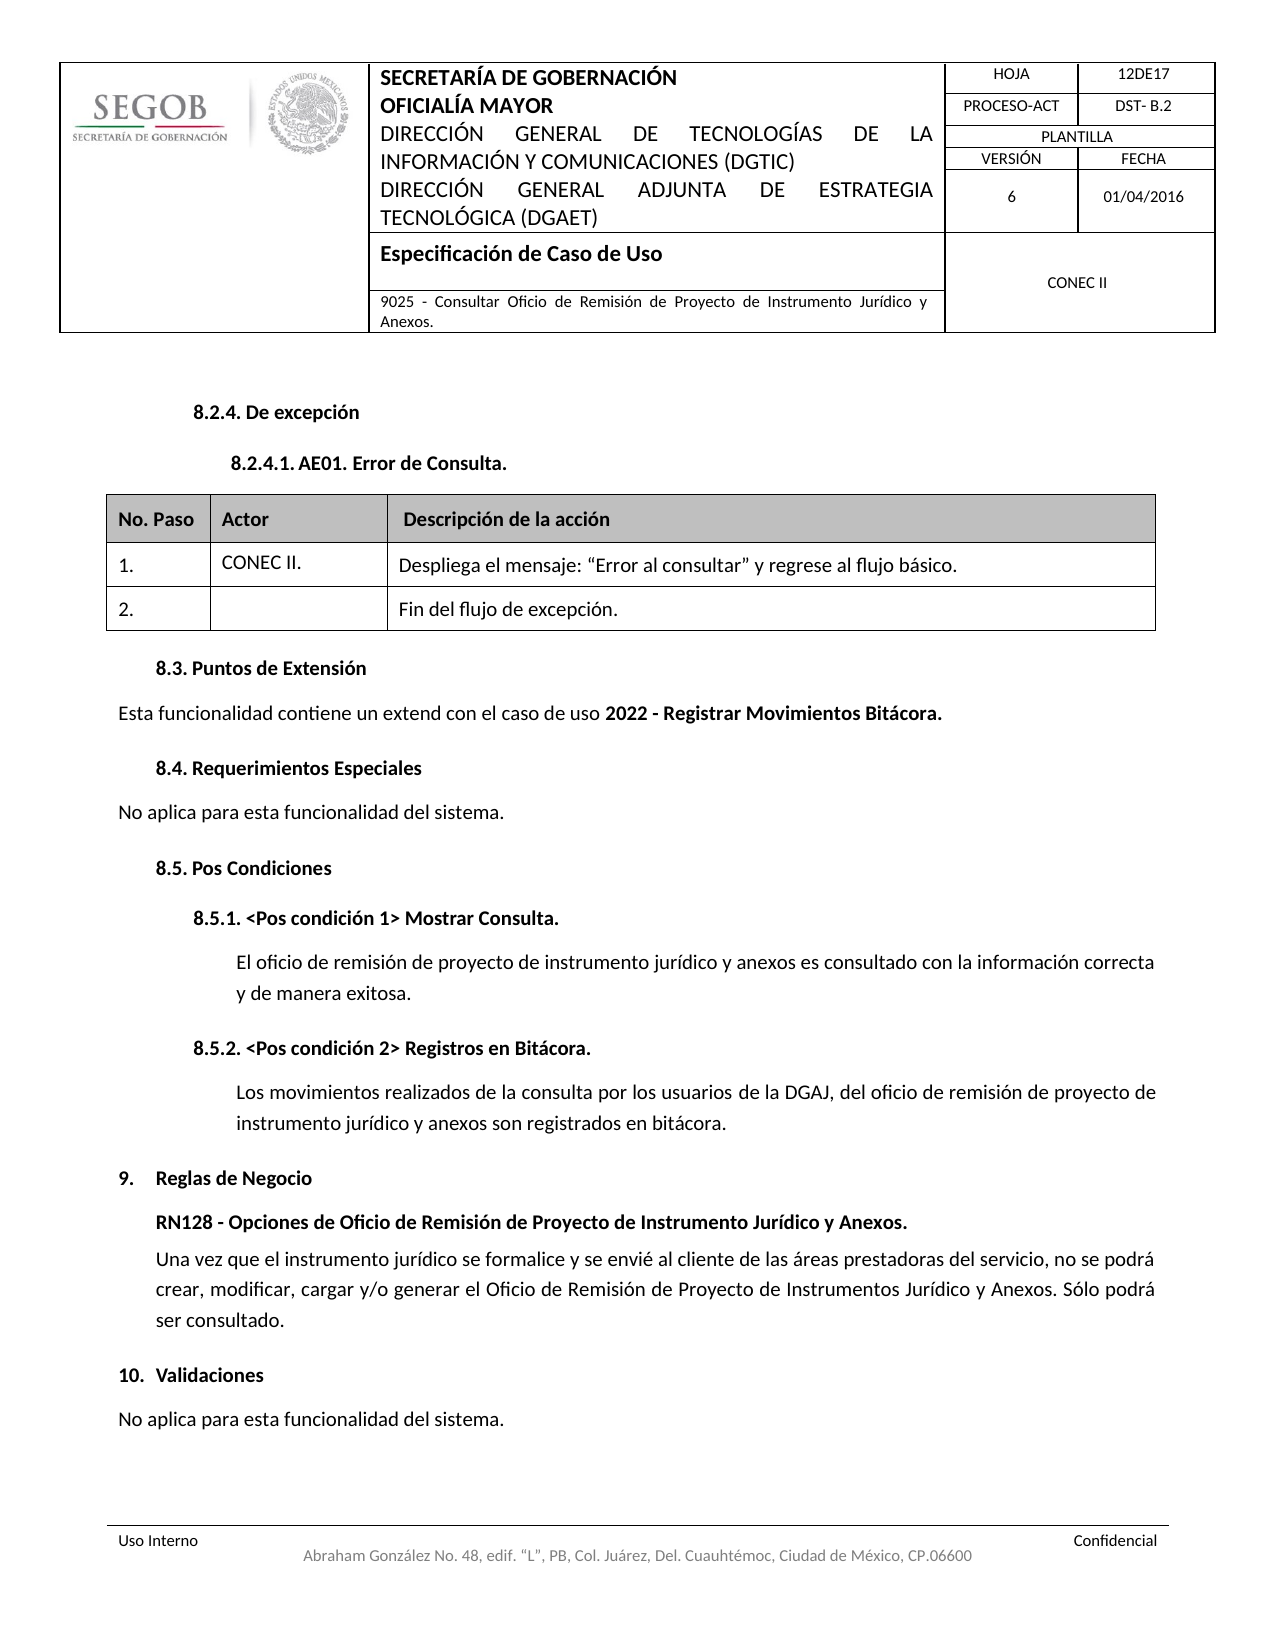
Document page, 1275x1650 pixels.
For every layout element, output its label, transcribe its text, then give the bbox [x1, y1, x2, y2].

list Requerimientos Especiales [156, 755, 1157, 781]
text El oficio de remisión de proyecto de instrumento jurídico y anexos es consultado con la información correcta y de manera exitosa. [236, 949, 1157, 1005]
list Puntos de Extensión [156, 656, 1157, 681]
table_cell Despliega el mensaje: “Error al consultar” y regrese al flujo básico. [388, 543, 1155, 586]
table_cell 2. [107, 587, 210, 629]
table_cell 1. [107, 543, 210, 586]
picture [72, 71, 353, 175]
text Los movimientos realizados de la consulta por los usuarios de la DGAJ, del oficio de remisión de proyecto de instrumento jurídico y anexos son registrados en bitácora. [236, 1079, 1157, 1135]
text No aplica para esta funcionalidad del sistema. [118, 799, 1157, 825]
text Esta funcionalidad contiene un extend con el caso de uso 2022 - Registrar Movimientos Bitácora. [118, 700, 1157, 725]
list Validaciones [118, 1362, 1157, 1388]
table_cell Fin del flujo de excepción. [388, 587, 1155, 629]
table_cell CONEC II. [211, 543, 387, 586]
list Pos Condiciones [156, 855, 1157, 880]
list <Pos condición 1> Mostrar Consulta. [193, 905, 1157, 931]
table_header Descripción de la acción [388, 495, 1155, 542]
table_header No. Paso [107, 495, 210, 542]
text No aplica para esta funcionalidad del sistema. [118, 1406, 1157, 1432]
text Una vez que el instrumento jurídico se formalice y se envié al cliente de las áreas prestadoras del servicio, no se podrá crear, modificar, cargar y/o generar el Oficio de Remisión de Proyecto de Instrumentos Jurídico y Anexos. Sólo podrá ser consultado. [156, 1246, 1157, 1332]
list Reglas de Negocio [118, 1165, 1157, 1191]
list AE01. Error de Consulta. [231, 450, 1157, 475]
table_cell [211, 587, 387, 629]
list <Pos condición 2> Registros en Bitácora. [193, 1035, 1157, 1061]
text RN128 - Opciones de Oficio de Remisión de Proyecto de Instrumento Jurídico y Anexos. [156, 1209, 1157, 1235]
list De excepción [193, 399, 1157, 425]
table_header Actor [211, 495, 387, 542]
